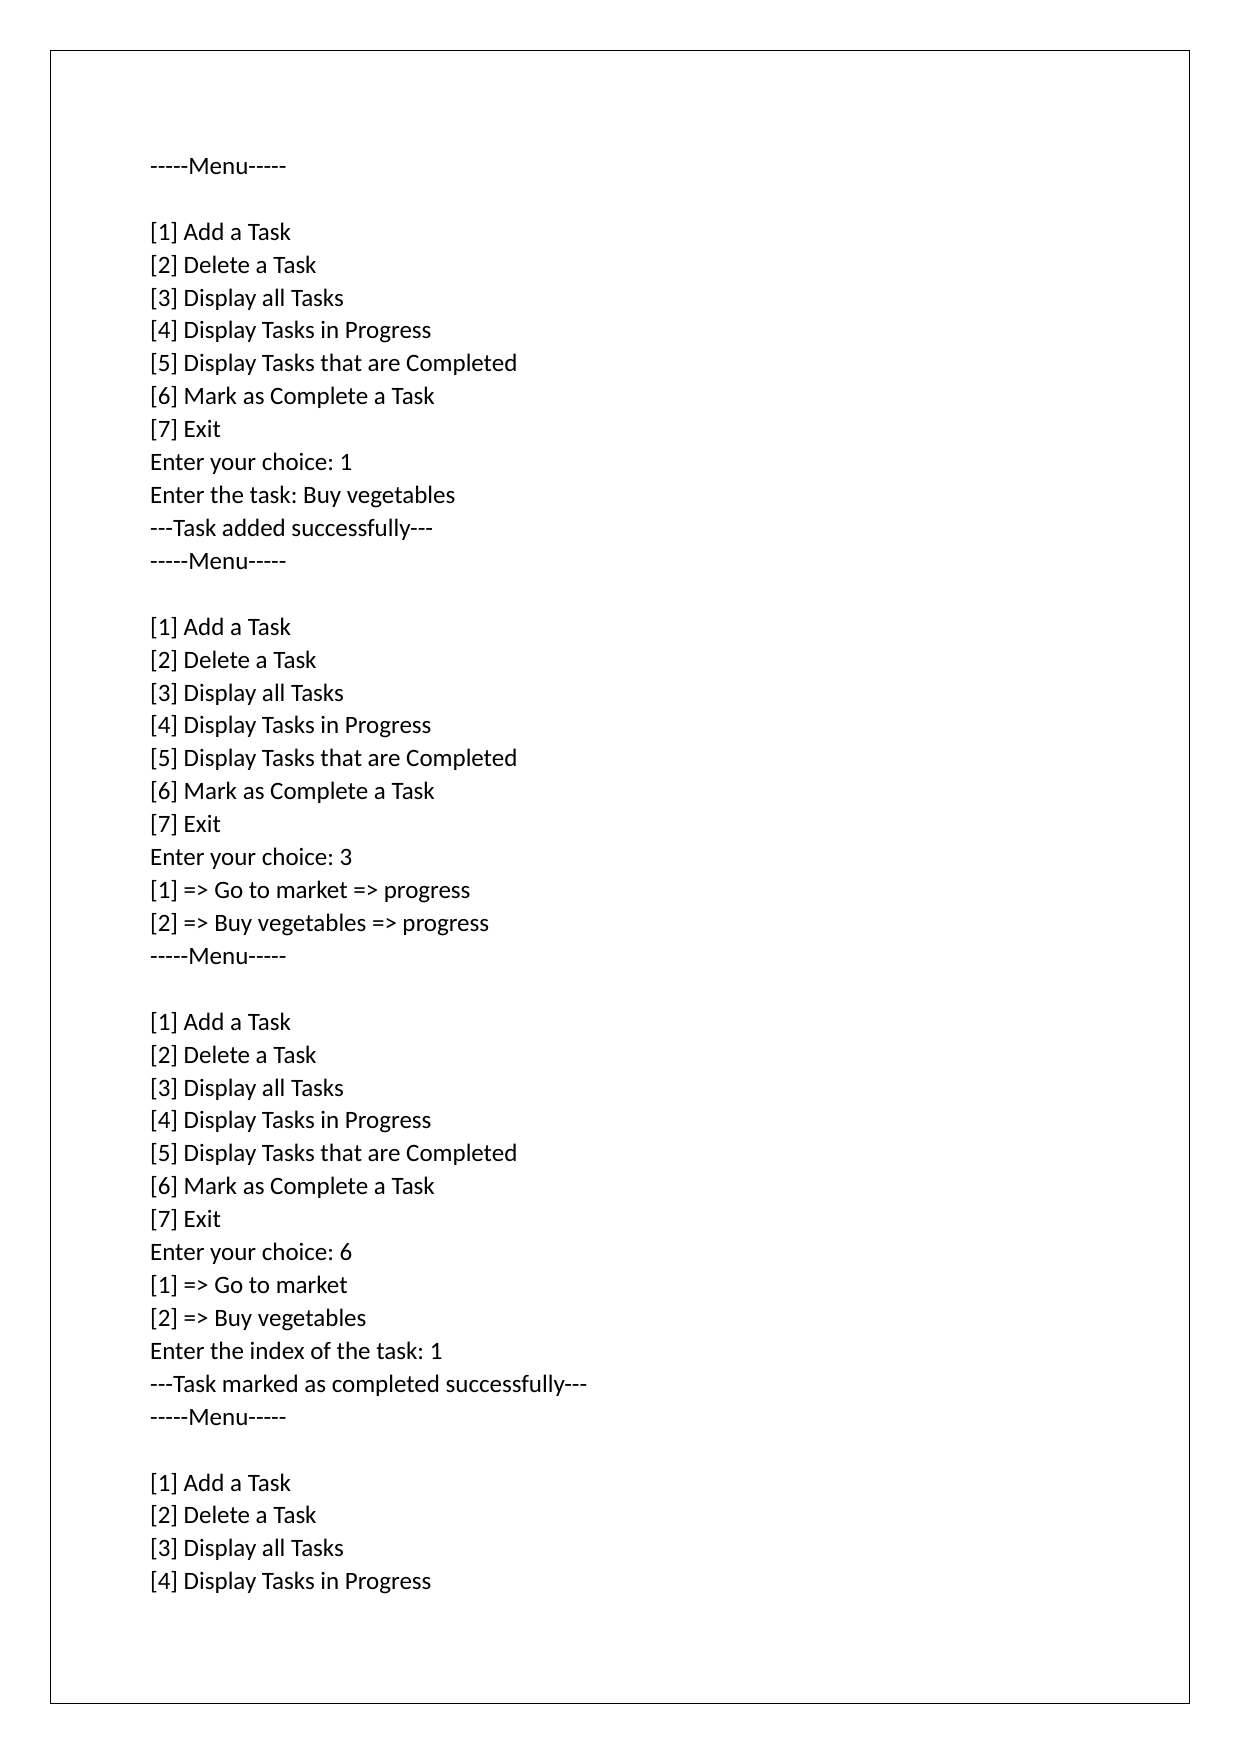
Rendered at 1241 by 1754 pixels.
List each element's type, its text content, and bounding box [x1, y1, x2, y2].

text [7] Exit [150, 808, 1090, 839]
text [4] Display Tasks in Progress [150, 1565, 1090, 1596]
text -----Menu----- [150, 545, 1090, 576]
text [3] Display all Tasks [150, 282, 1090, 312]
text [1] Add a Task [150, 1006, 1090, 1036]
text ---Task marked as completed successfully--- [150, 1368, 1090, 1398]
text ---Task added successfully--- [150, 512, 1090, 543]
text [1] => Go to market [150, 1269, 1090, 1300]
text [6] Mark as Complete a Task [150, 775, 1090, 806]
text [5] Display Tasks that are Completed [150, 347, 1090, 378]
text Enter your choice: 6 [150, 1236, 1090, 1267]
text [1] Add a Task [150, 611, 1090, 641]
text [4] Display Tasks in Progress [150, 709, 1090, 740]
text [4] Display Tasks in Progress [150, 1104, 1090, 1135]
text [5] Display Tasks that are Completed [150, 742, 1090, 773]
text [3] Display all Tasks [150, 677, 1090, 707]
text [2] Delete a Task [150, 1039, 1090, 1069]
text -----Menu----- [150, 1401, 1090, 1431]
text [2] Delete a Task [150, 1499, 1090, 1530]
text Enter the index of the task: 1 [150, 1335, 1090, 1366]
text -----Menu----- [150, 150, 1090, 181]
text Enter your choice: 3 [150, 841, 1090, 872]
text [4] Display Tasks in Progress [150, 314, 1090, 345]
text [1] Add a Task [150, 1467, 1090, 1497]
text [5] Display Tasks that are Completed [150, 1137, 1090, 1168]
text [7] Exit [150, 1203, 1090, 1234]
text [7] Exit [150, 413, 1090, 444]
text [1] Add a Task [150, 216, 1090, 246]
text Enter the task: Buy vegetables [150, 479, 1090, 510]
text [6] Mark as Complete a Task [150, 1170, 1090, 1201]
text [6] Mark as Complete a Task [150, 380, 1090, 411]
text [2] Delete a Task [150, 249, 1090, 279]
text [2] => Buy vegetables [150, 1302, 1090, 1333]
text [3] Display all Tasks [150, 1072, 1090, 1102]
text [1] => Go to market => progress [150, 874, 1090, 905]
text Enter your choice: 1 [150, 446, 1090, 477]
text -----Menu----- [150, 940, 1090, 971]
text [3] Display all Tasks [150, 1532, 1090, 1563]
text [2] => Buy vegetables => progress [150, 907, 1090, 938]
text [2] Delete a Task [150, 644, 1090, 674]
